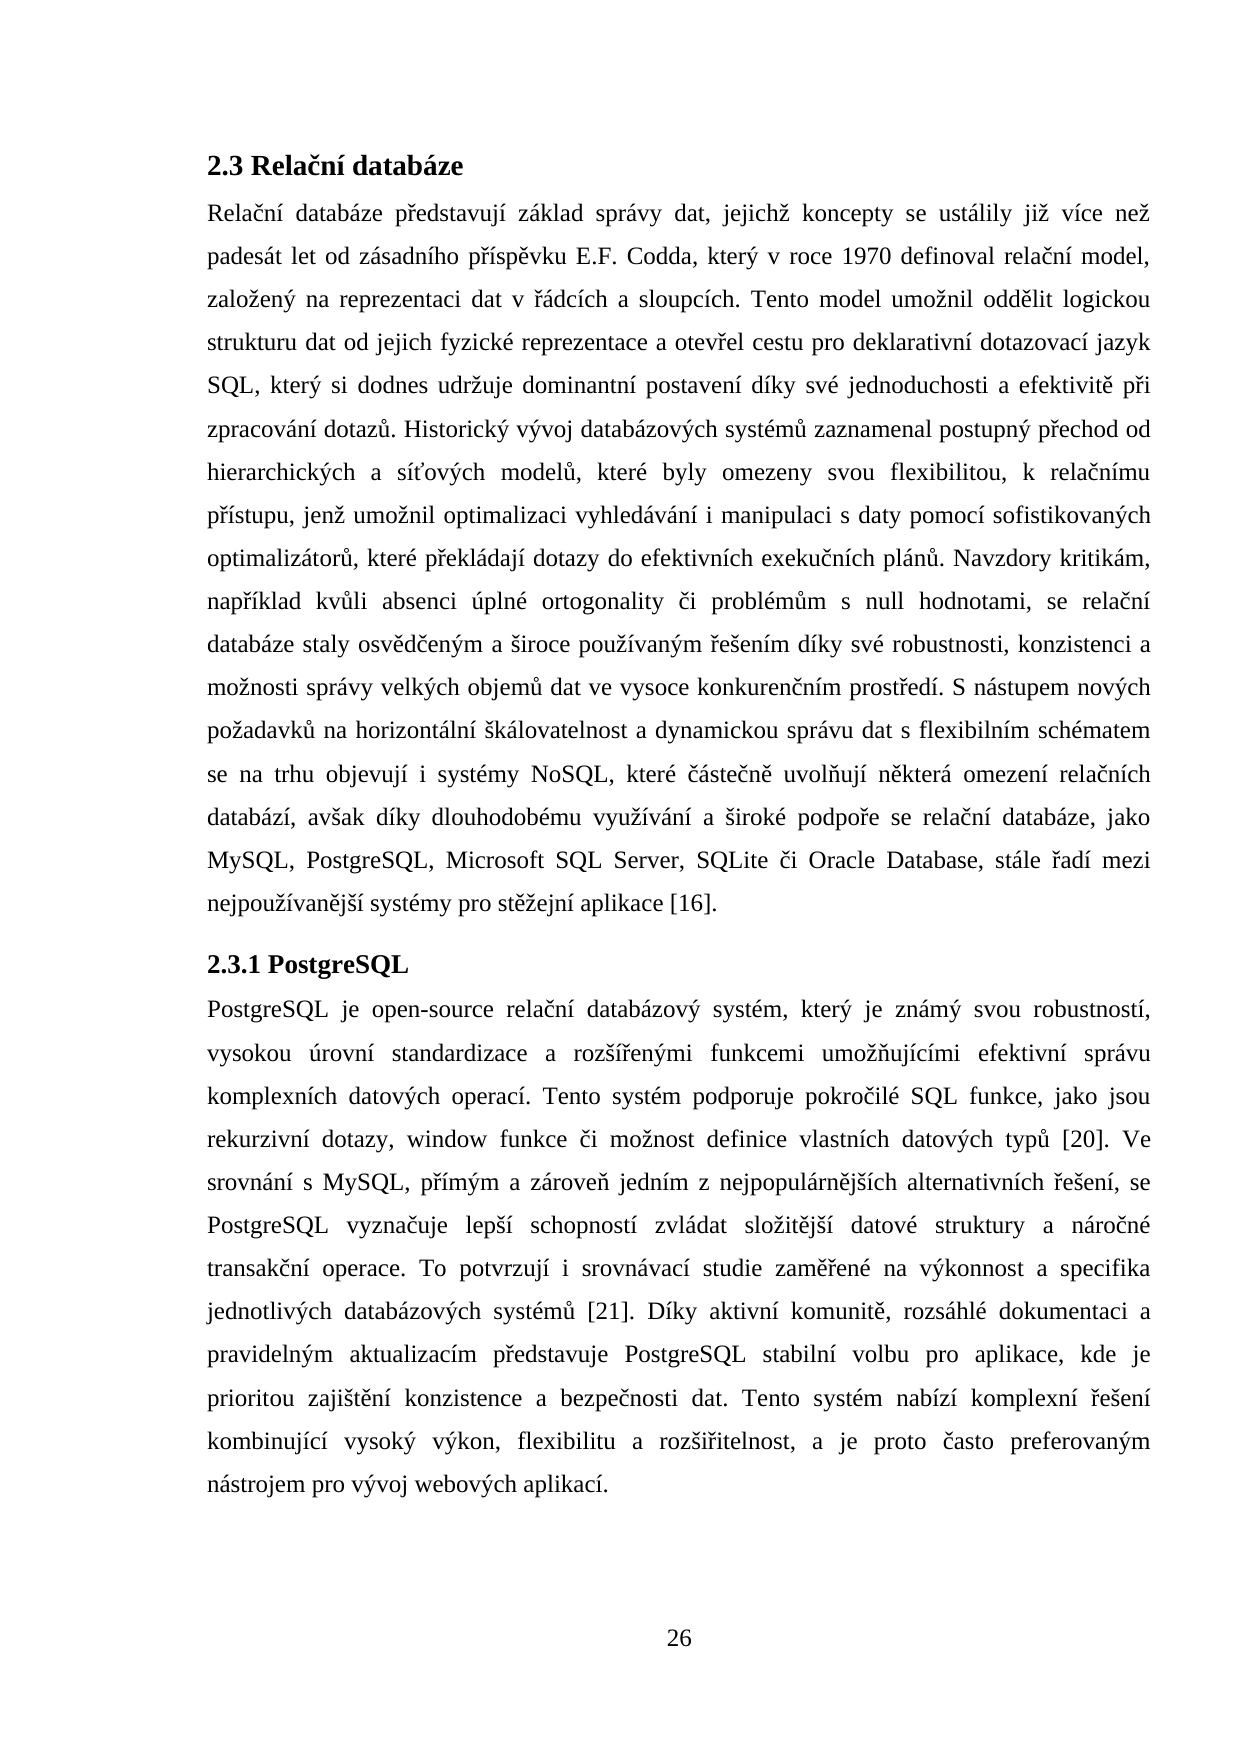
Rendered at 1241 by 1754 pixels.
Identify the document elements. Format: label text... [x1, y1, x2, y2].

text PostgreSQL je open-source relační databázový systém, který je známý svou robustností, vysokou úrovní standardizace a rozšířenými funkcemi umožňujícími efektivní správu komplexních datových operací. Tento systém podporuje pokročilé SQL funkce, jako jsou rekurzivní dotazy, window funkce či možnost definice vlastních datových typů [20]. Ve srovnání s MySQL, přímým a zároveň jedním z nejpopulárnějších alternativních řešení, se PostgreSQL vyznačuje lepší schopností zvládat složitější datové struktury a náročné transakční operace. To potvrzují i srovnávací studie zaměřené na výkonnost a specifika jednotlivých databázových systémů [21]. Díky aktivní komunitě, rozsáhlé dokumentaci a pravidelným aktualizacím představuje PostgreSQL stabilní volbu pro aplikace, kde je prioritou zajištění konzistence a bezpečnosti dat. Tento systém nabízí komplexní řešení kombinující vysoký výkon, flexibilitu a rozšiřitelnost, a je proto často preferovaným nástrojem pro vývoj webových aplikací. [207, 994, 1152, 1498]
text Relační databáze představují základ správy dat, jejichž koncepty se ustálily již více než padesát let od zásadního příspěvku E.F. Codda, který v roce 1970 definoval relační model, založený na reprezentaci dat v řádcích a sloupcích. Tento model umožnil oddělit logickou strukturu dat od jejich fyzické reprezentace a otevřel cestu pro deklarativní dotazovací jazyk SQL, který si dodnes udržuje dominantní postavení díky své jednoduchosti a efektivitě při zpracování dotazů. Historický vývoj databázových systémů zaznamenal postupný přechod od hierarchických a síťových modelů, které byly omezeny svou flexibilitou, k relačnímu přístupu, jenž umožnil optimalizaci vyhledávání i manipulaci s daty pomocí sofistikovaných optimalizátorů, které překládají dotazy do efektivních exekučních plánů. Navzdory kritikám, například kvůli absenci úplné ortogonality či problémům s null hodnotami, se relační databáze staly osvědčeným a široce používaným řešením díky své robustnosti, konzistenci a možnosti správy velkých objemů dat ve vysoce konkurenčním prostředí. S nástupem nových požadavků na horizontální škálovatelnost a dynamickou správu dat s flexibilním schématem se na trhu objevují i systémy NoSQL, které částečně uvolňují některá omezení relačních databází, avšak díky dlouhodobému využívání a široké podpoře se relační databáze, jako MySQL, PostgreSQL, Microsoft SQL Server, SQLite či Oracle Database, stále řadí mezi nejpoužívanější systémy pro stěžejní aplikace [16]. [207, 198, 1152, 917]
subtitle 2.3.1 PostgreSQL [207, 948, 1152, 979]
subtitle 2.3 Relační databáze [207, 148, 1152, 181]
